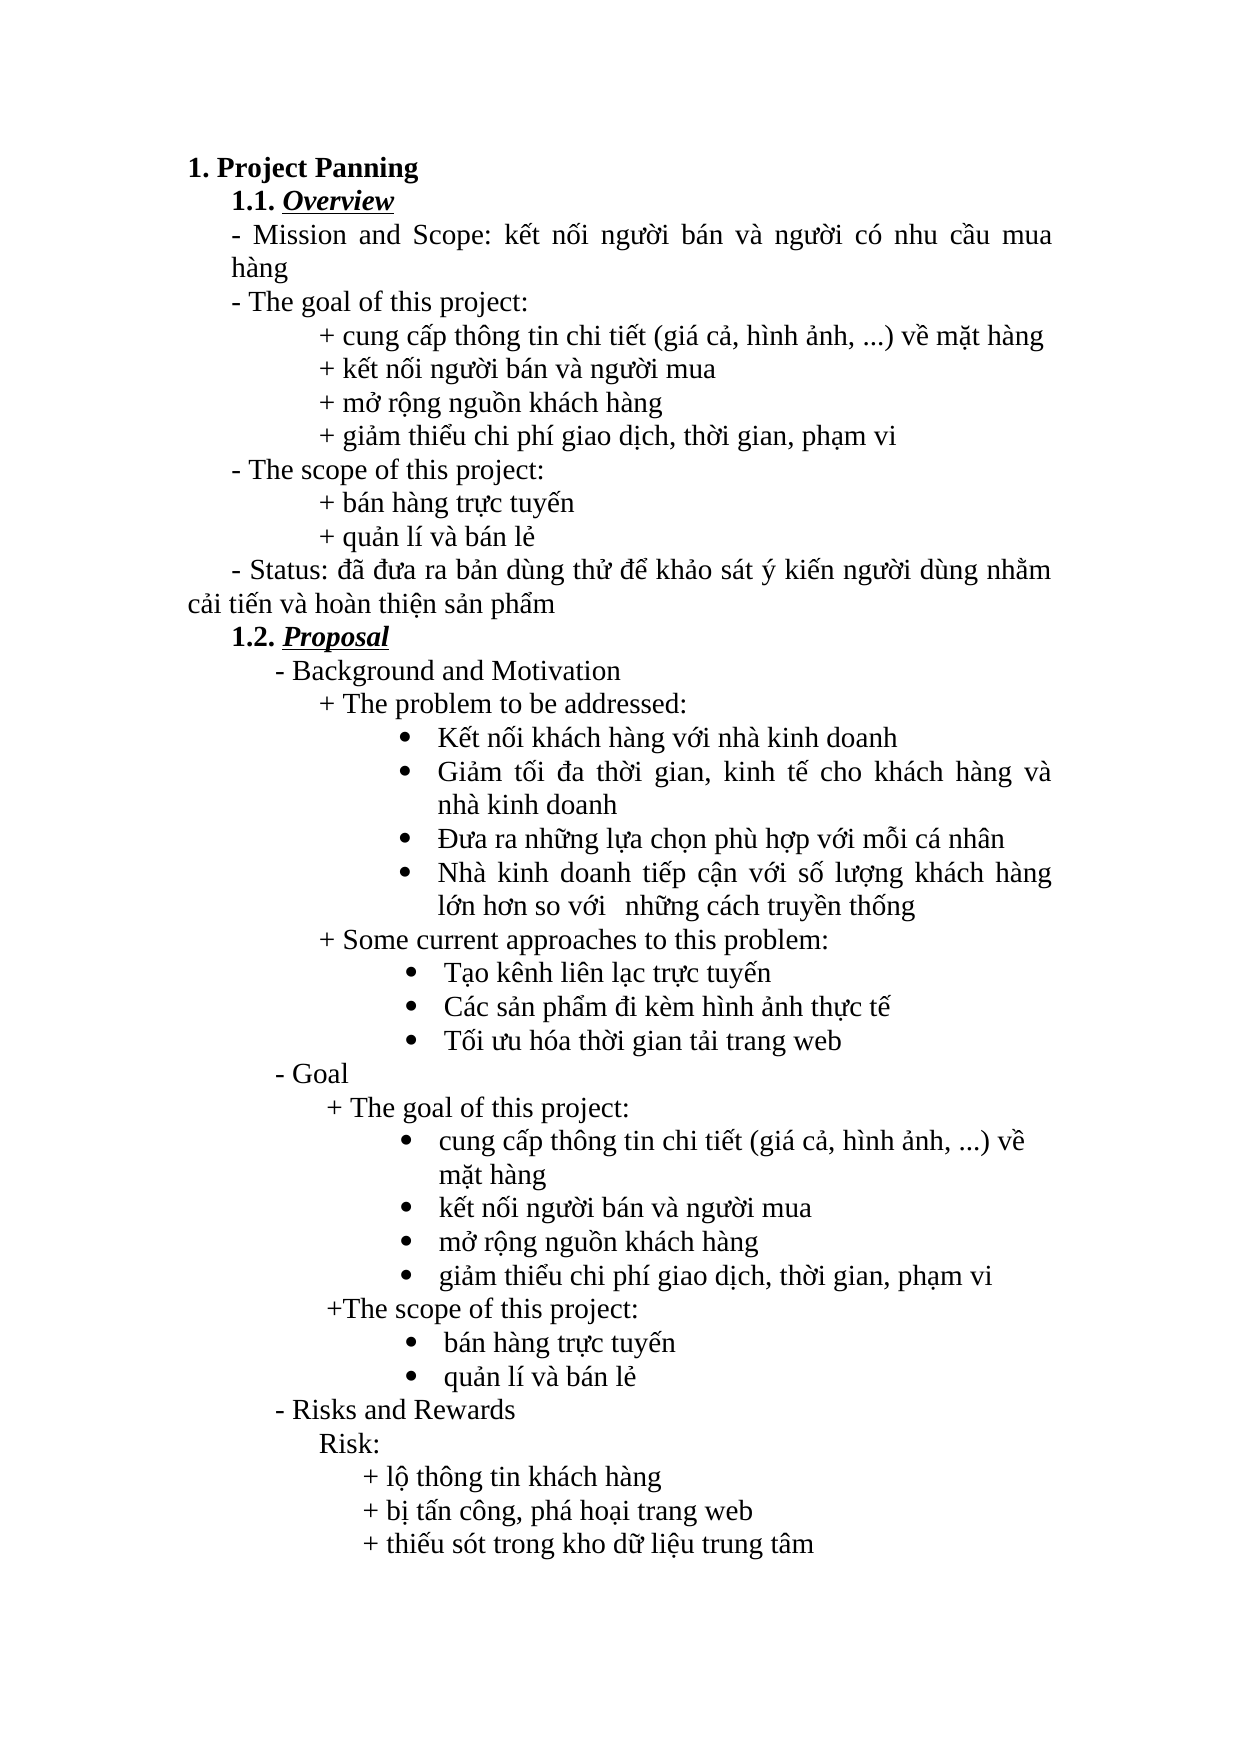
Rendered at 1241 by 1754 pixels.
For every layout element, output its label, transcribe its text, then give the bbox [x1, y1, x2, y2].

list Nhà kinh doanh tiếp cận với số lượng khách hàng lớn hơn so với những cách truyền thống [400, 855, 1053, 922]
text Risk: [231, 1426, 1053, 1459]
text + quản lí và bán lẻ [275, 519, 1053, 552]
text + Some current approaches to this problem: [231, 922, 1053, 955]
list Proposal [231, 619, 1053, 653]
text + thiếu sót trong kho dữ liệu trung tâm [231, 1527, 1053, 1560]
list quản lí và bán lẻ [406, 1359, 1053, 1392]
list giảm thiểu chi phí giao dịch, thời gian, phạm vi [401, 1258, 1053, 1292]
list Giảm tối đa thời gian, kinh tế cho khách hàng và nhà kinh doanh [400, 754, 1053, 821]
list Overview [231, 183, 1053, 217]
text - Status: đã đưa ra bản dùng thử để khảo sát ý kiến người dùng nhằm cải tiến và hoàn thiện sản phẩm [187, 552, 1053, 619]
text + lộ thông tin khách hàng [231, 1459, 1053, 1493]
list bán hàng trực tuyến [406, 1325, 1053, 1359]
text - The scope of this project: [187, 452, 1053, 485]
text + mở rộng nguồn khách hàng [275, 385, 1053, 418]
text + bán hàng trực tuyến [275, 485, 1053, 519]
list kết nối người bán và người mua [401, 1191, 1053, 1224]
list Kết nối khách hàng với nhà kinh doanh [400, 720, 1053, 754]
text - Background and Motivation [231, 653, 1053, 687]
list cung cấp thông tin chi tiết (giá cả, hình ảnh, ...) về mặt hàng [401, 1123, 1053, 1191]
text - Goal [231, 1056, 1053, 1090]
text + The problem to be addressed: [231, 687, 1053, 720]
text - The goal of this project: [231, 284, 1053, 318]
list Tối ưu hóa thời gian tải trang web [406, 1023, 1053, 1056]
text - Risks and Rewards [231, 1392, 1053, 1426]
list Tạo kênh liên lạc trực tuyến [406, 955, 1053, 989]
text + bị tấn công, phá hoại trang web [231, 1493, 1053, 1527]
text + kết nối người bán và người mua [275, 351, 1053, 385]
text + cung cấp thông tin chi tiết (giá cả, hình ảnh, ...) về mặt hàng [275, 318, 1053, 351]
text - Mission and Scope: kết nối người bán và người có nhu cầu mua hàng [231, 217, 1053, 284]
text +The scope of this project: [187, 1292, 1053, 1325]
text + The goal of this project: [231, 1090, 1053, 1123]
list mở rộng nguồn khách hàng [401, 1224, 1053, 1258]
list Đưa ra những lựa chọn phù hợp với mỗi cá nhân [400, 821, 1053, 855]
list Các sản phẩm đi kèm hình ảnh thực tế [406, 989, 1053, 1023]
list Project Panning [187, 150, 1053, 183]
text + giảm thiểu chi phí giao dịch, thời gian, phạm vi [275, 418, 1053, 452]
